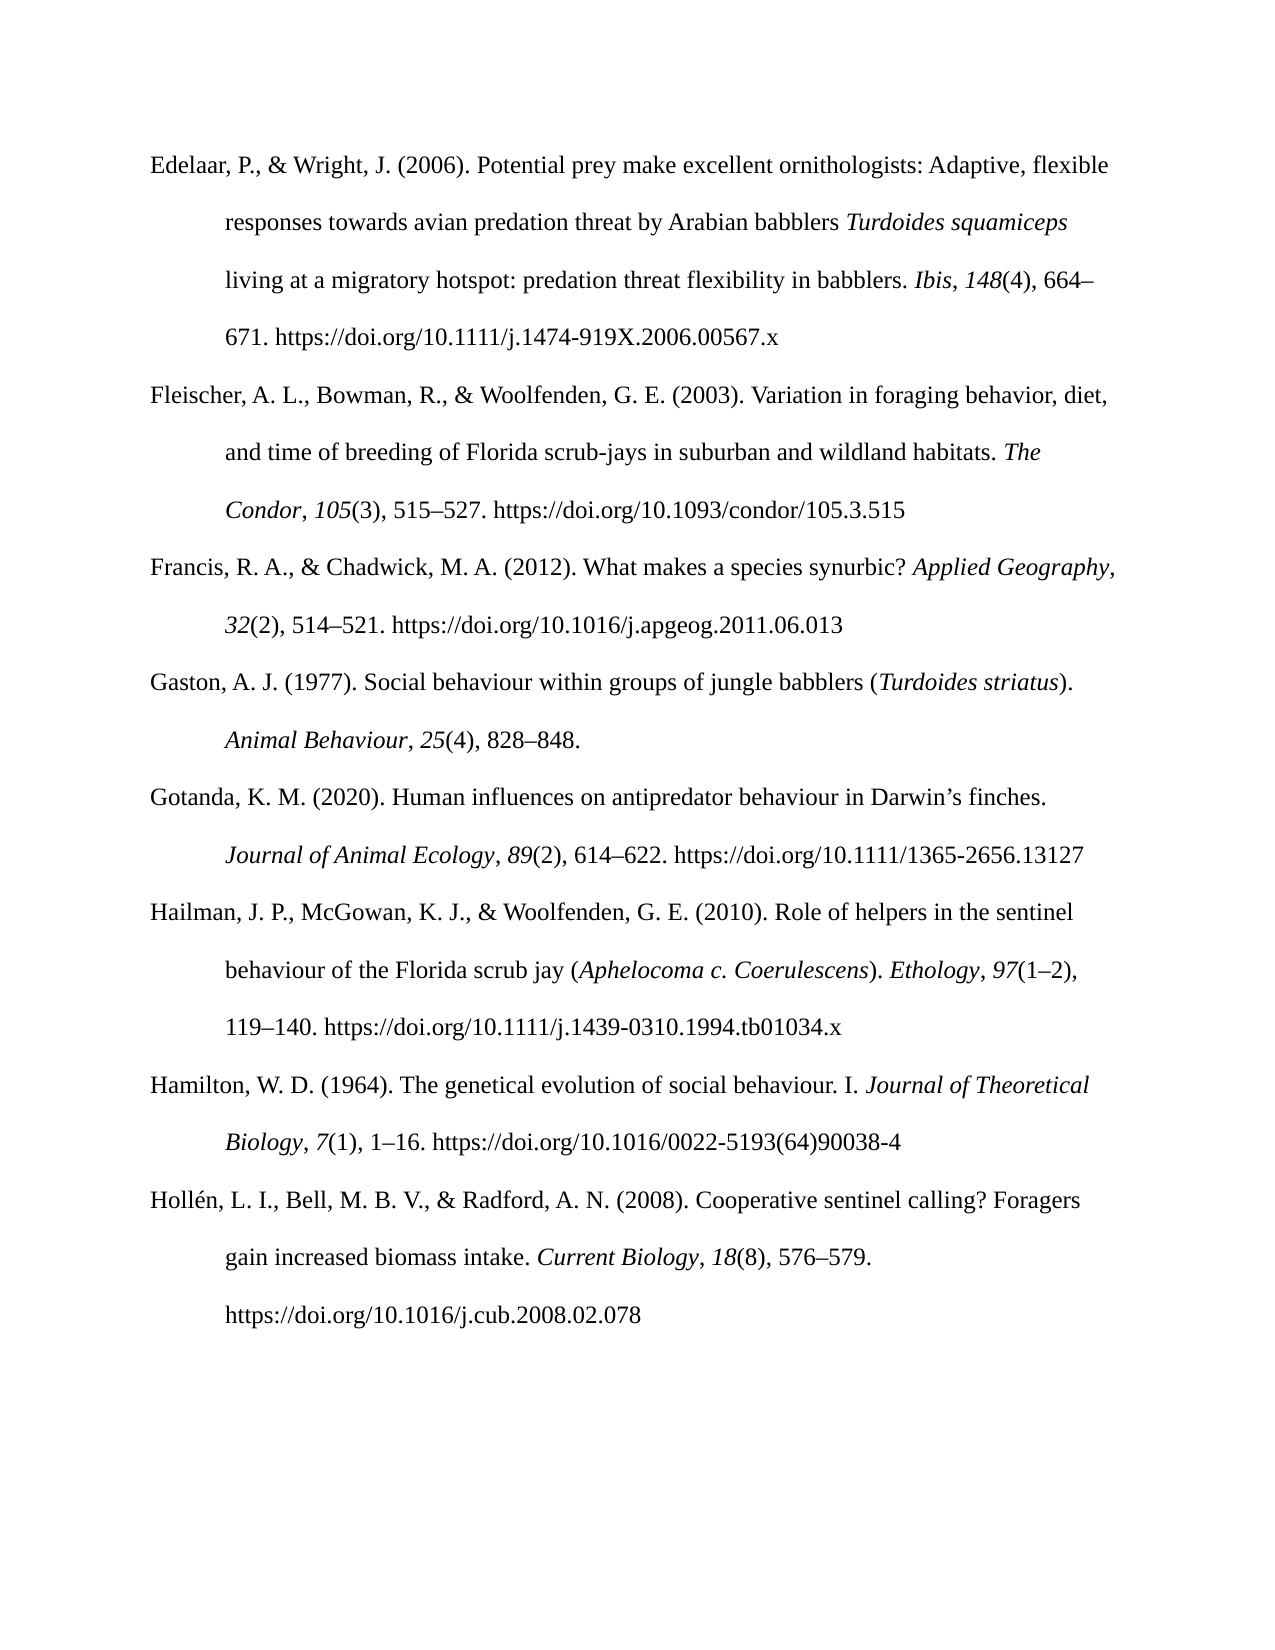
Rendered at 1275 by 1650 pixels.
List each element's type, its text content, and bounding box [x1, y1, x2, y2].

text Gaston, A. J. (1977). Social behaviour within groups of jungle babblers (Turdoides striatus). Animal Behaviour, 25(4), 828–848. [150, 667, 1125, 754]
text Edelaar, P., & Wright, J. (2006). Potential prey make excellent ornithologists: Adaptive, flexible responses towards avian predation threat by Arabian babblers Turdoides squamiceps living at a migratory hotspot: predation threat flexibility in babblers. Ibis, 148(4), 664–671. https://doi.org/10.1111/j.1474-919X.2006.00567.x [150, 150, 1125, 351]
text Fleischer, A. L., Bowman, R., & Woolfenden, G. E. (2003). Variation in foraging behavior, diet, and time of breeding of Florida scrub-jays in suburban and wildland habitats. The Condor, 105(3), 515–527. https://doi.org/10.1093/condor/105.3.515 [150, 380, 1125, 524]
text Hollén, L. I., Bell, M. B. V., & Radford, A. N. (2008). Cooperative sentinel calling? Foragers gain increased biomass intake. Current Biology, 18(8), 576–579. https://doi.org/10.1016/j.cub.2008.02.078 [150, 1185, 1125, 1329]
text Gotanda, K. M. (2020). Human influences on antipredator behaviour in Darwin’s finches. Journal of Animal Ecology, 89(2), 614–622. https://doi.org/10.1111/1365-2656.13127 [150, 782, 1125, 869]
text Hailman, J. P., McGowan, K. J., & Woolfenden, G. E. (2010). Role of helpers in the sentinel behaviour of the Florida scrub jay (Aphelocoma c. Coerulescens). Ethology, 97(1–2), 119–140. https://doi.org/10.1111/j.1439-0310.1994.tb01034.x [150, 897, 1125, 1041]
text Hamilton, W. D. (1964). The genetical evolution of social behaviour. I. Journal of Theoretical Biology, 7(1), 1–16. https://doi.org/10.1016/0022-5193(64)90038-4 [150, 1070, 1125, 1156]
text Francis, R. A., & Chadwick, M. A. (2012). What makes a species synurbic? Applied Geography, 32(2), 514–521. https://doi.org/10.1016/j.apgeog.2011.06.013 [150, 552, 1125, 639]
